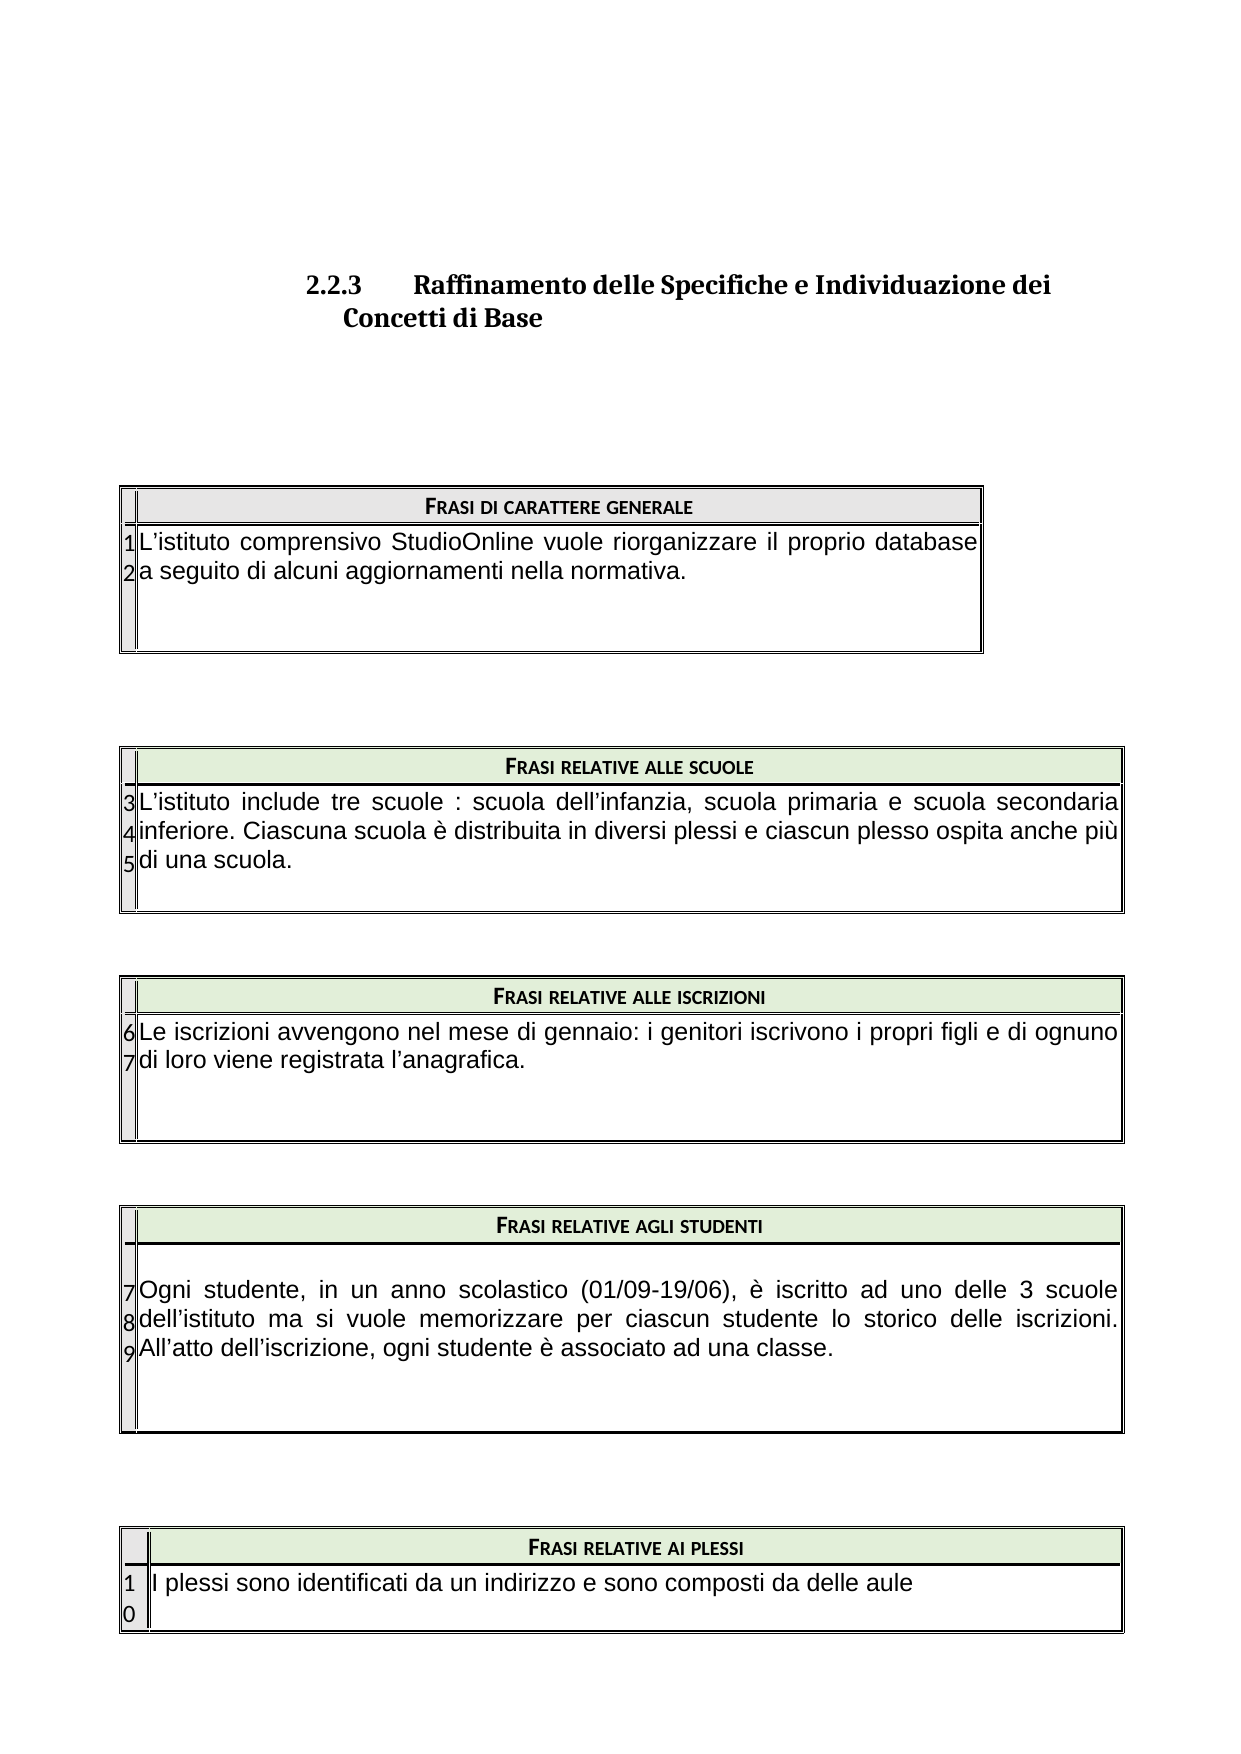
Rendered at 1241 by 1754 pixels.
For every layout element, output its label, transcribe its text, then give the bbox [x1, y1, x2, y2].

table_header Frasi relative ai plessi [149, 1529, 1121, 1563]
table_cell L’istituto include tre scuole : scuola dell’infanzia, scuola primaria e scuola secondaria inferiore. Ciascuna scuola è distribuita in diversi plessi e ciascun plesso ospita anche più di una scuola. [136, 783, 1123, 911]
table_cell Ogni studente, in un anno scolastico (01/09-19/06), è iscritto ad uno delle 3 scuole dell’istituto ma si vuole memorizzare per ciascun studente lo storico delle iscrizioni. All’atto dell’iscrizione, ogni studente è associato ad una classe. [136, 1242, 1121, 1431]
table_cell L’istituto comprensivo StudioOnline vuole riorganizzare il proprio database a seguito di alcuni aggiornamenti nella normativa. [136, 522, 981, 651]
table_cell 10 [122, 1563, 149, 1630]
table_header [122, 1208, 136, 1242]
table_cell 3 4 5 [120, 783, 136, 911]
table_cell Le iscrizioni avvengono nel mese di gennaio: i genitori iscrivono i propri figli e di ognuno di loro viene registrata l’anagrafica. [136, 1012, 1122, 1140]
table_header [122, 489, 136, 522]
table_header Frasi relative alle iscrizioni [136, 977, 1122, 1012]
table_header [122, 749, 136, 782]
table_header [122, 1529, 149, 1563]
table_header Frasi di carattere generale [136, 487, 981, 522]
table_cell 1 2 [122, 522, 136, 651]
subtitle Raffinamento delle Specifiche e Individuazione dei Concetti di Base [306, 268, 1122, 334]
table_header Frasi relative alle scuole [136, 747, 1123, 782]
table_cell 7 8 9 [122, 1242, 136, 1431]
table_cell 6 7 [122, 1012, 136, 1140]
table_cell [149, 1563, 1121, 1630]
table_header Frasi relative agli studenti [136, 1206, 1123, 1242]
table_header [122, 979, 136, 1012]
